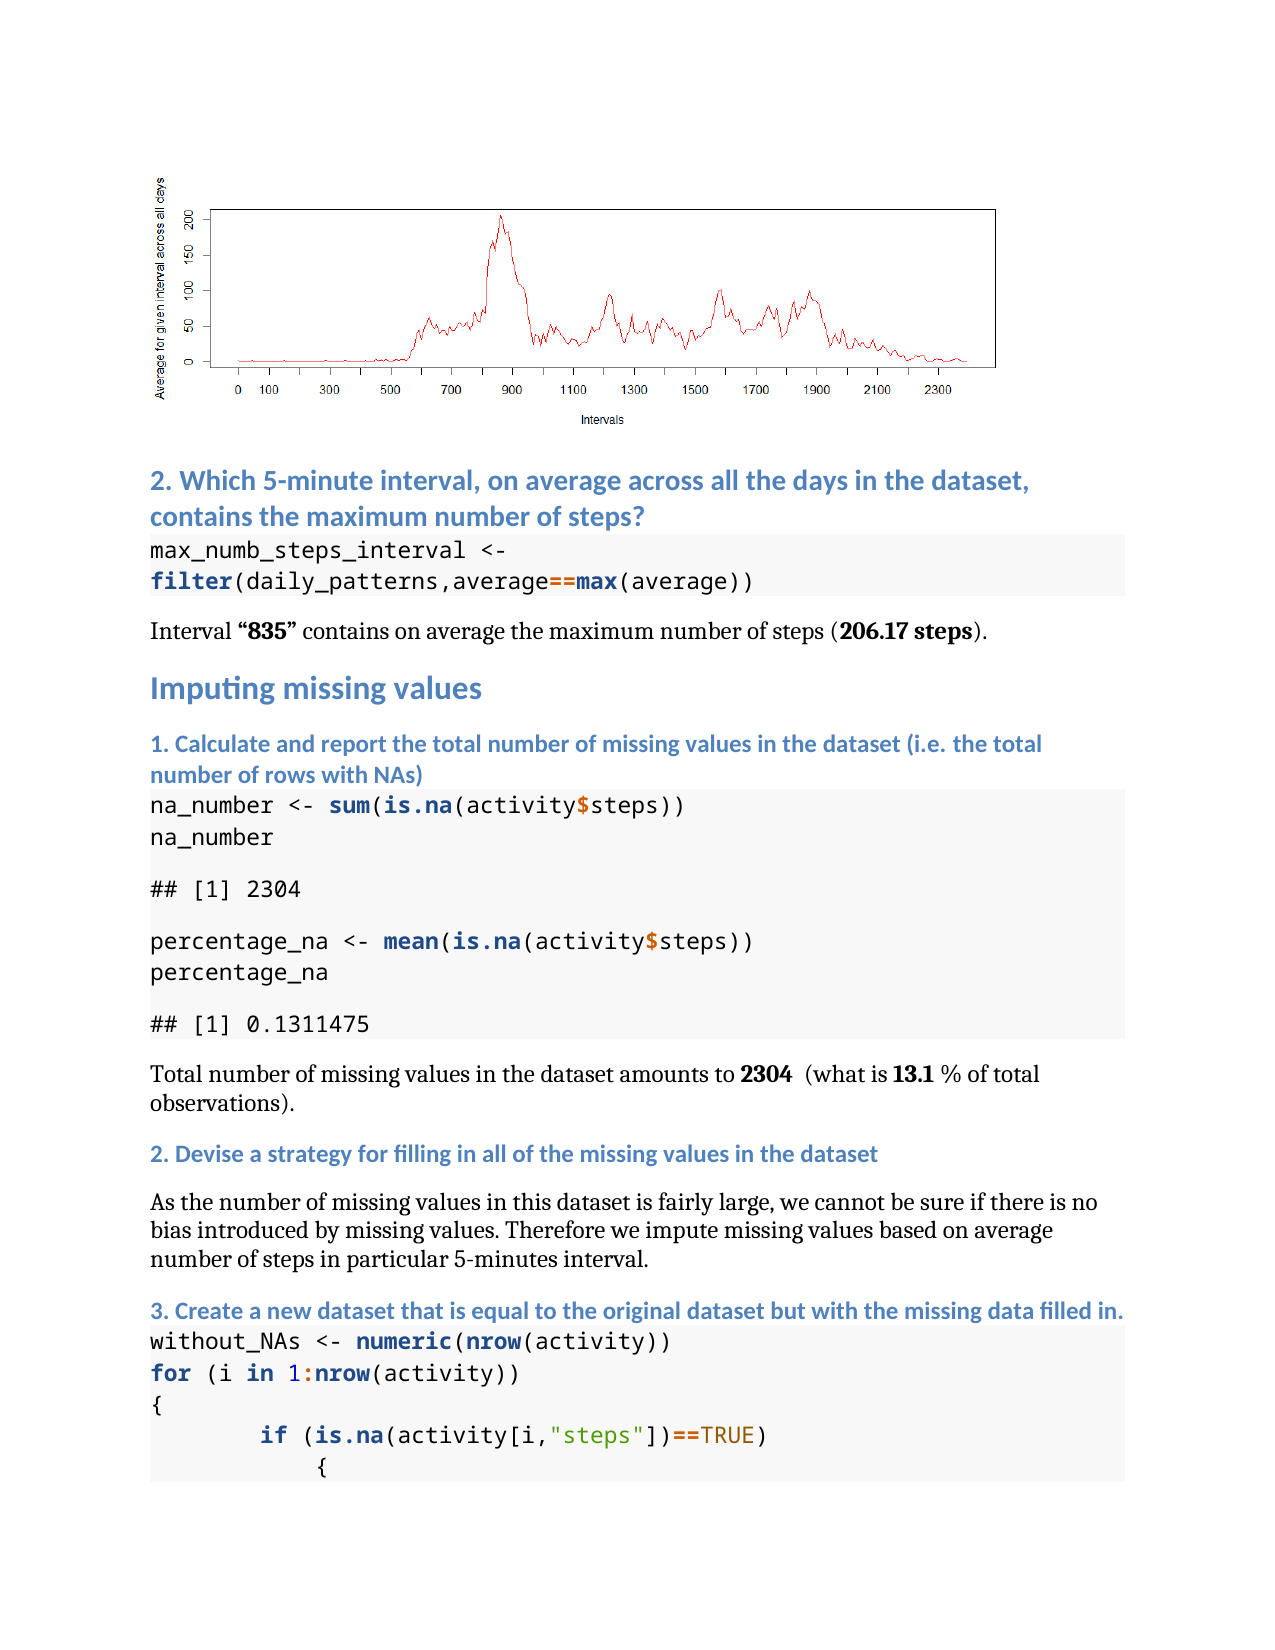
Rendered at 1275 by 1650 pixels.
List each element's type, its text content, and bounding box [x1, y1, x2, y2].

subtitle Imputing missing values [150, 667, 1125, 707]
picture [150, 150, 1025, 442]
subtitle 1. Calculate and report the total number of missing values in the dataset (i.e. the total number of rows with NAs) [150, 728, 1125, 789]
subtitle 2. Devise a strategy for filling in all of the missing values in the dataset [150, 1138, 1125, 1169]
text As the number of missing values in this dataset is fairly large, we cannot be sure if there is no bias introduced by missing values. Therefore we impute missing values based on average number of steps in particular 5-minutes interval. [150, 1188, 1125, 1274]
subtitle 3. Create a new dataset that is equal to the original dataset but with the missing data filled in. [150, 1295, 1125, 1325]
text ## [1] 0.1311475 [150, 1008, 1125, 1039]
text percentage_na <- mean(is.na(activity$steps)) percentage_na [329, 925, 1125, 987]
text na_number <- sum(is.na(activity$steps)) na_number [274, 789, 1125, 852]
text max_numb_steps_interval <- filter(daily_patterns,average==max(average)) [507, 534, 1125, 596]
subtitle 2. Which 5-minute interval, on average across all the days in the dataset, contains the maximum number of steps? [150, 462, 1125, 534]
text Interval “835” contains on average the maximum number of steps (206.17 steps). [150, 617, 1125, 646]
text Total number of missing values in the dataset amounts to 2304 (what is 13.1 % of total observations). [150, 1060, 1125, 1118]
text ## [1] 2304 [150, 873, 1125, 904]
